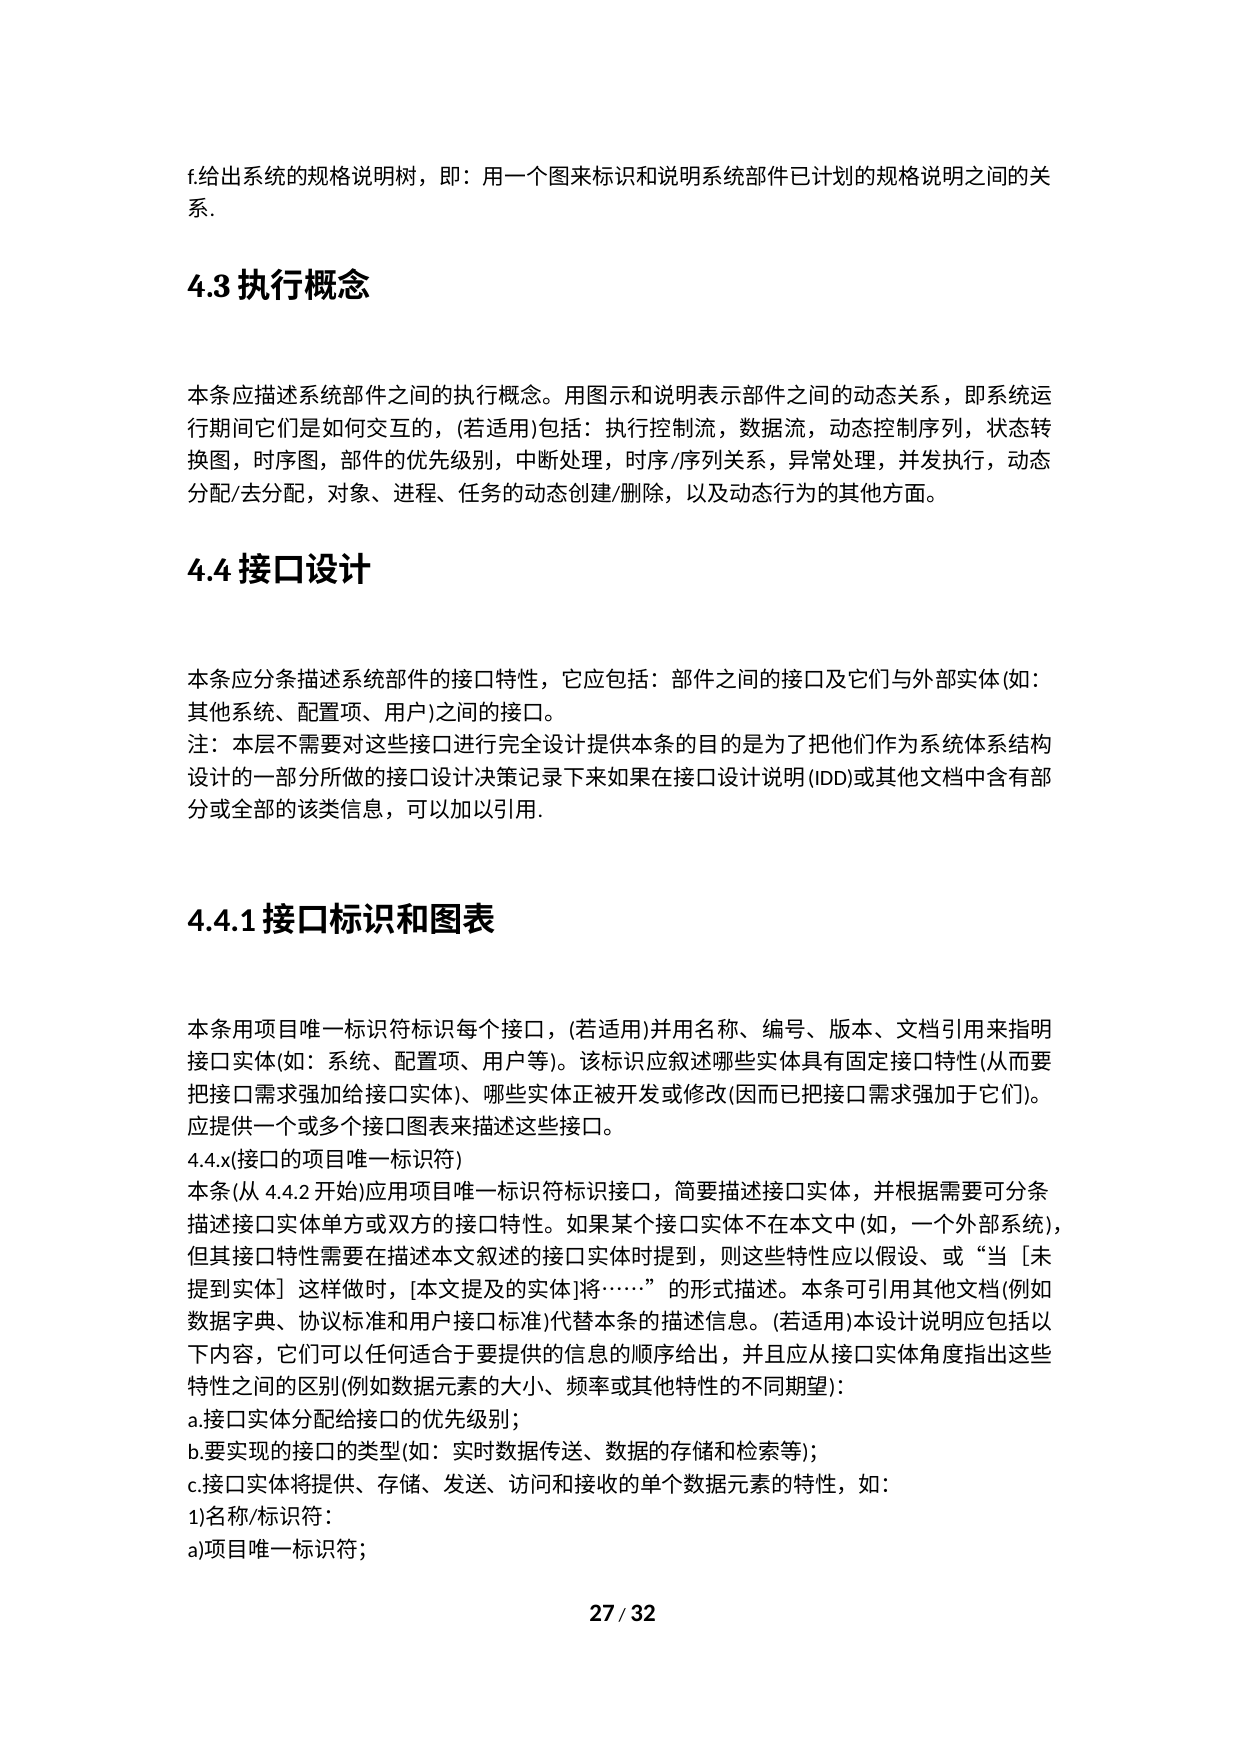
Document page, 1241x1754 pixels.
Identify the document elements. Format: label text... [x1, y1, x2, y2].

text 4.4.x(接口的项目唯一标识符) [187, 1141, 1053, 1174]
text b.要实现的接口的类型(如：实时数据传送、数据的存储和检索等)； [187, 1434, 1053, 1466]
text 本条应分条描述系统部件的接口特性，它应包括：部件之间的接口及它们与外部实体(如：其他系统、配置项、用户)之间的接口。 [187, 662, 1053, 727]
text 本条(从4.4.2开始)应用项目唯一标识符标识接口，简要描述接口实体，并根据需要可分条描述接口实体单方或双方的接口特性。如果某个接口实体不在本文中(如，一个外部系统)，但其接口特性需要在描述本文叙述的接口实体时提到，则这些特性应以假设、或“当［未提到实体］这样做时，[本文提及的实体]将……”的形式描述。本条可引用其他文档(例如数据字典、协议标准和用户接口标准)代替本条的描述信息。(若适用)本设计说明应包括以下内容，它们可以任何适合于要提供的信息的顺序给出，并且应从接口实体角度指出这些特性之间的区别(例如数据元素的大小、频率或其他特性的不同期望)： [187, 1174, 1053, 1401]
subtitle 4.3执行概念 [187, 251, 1053, 316]
text 1)名称/标识符： [187, 1499, 1053, 1531]
text 本条用项目唯一标识符标识每个接口，(若适用)并用名称、编号、版本、文档引用来指明接口实体(如：系统、配置项、用户等)。该标识应叙述哪些实体具有固定接口特性(从而要把接口需求强加给接口实体)、哪些实体正被开发或修改(因而已把接口需求强加于它们)。应提供一个或多个接口图表来描述这些接口。 [187, 1011, 1053, 1141]
text a)项目唯一标识符； [187, 1531, 1053, 1564]
text 注：本层不需要对这些接口进行完全设计提供本条的目的是为了把他们作为系统体系结构设计的一部分所做的接口设计决策记录下来如果在接口设计说明(IDD)或其他文档中含有部分或全部的该类信息，可以加以引用. [187, 727, 1053, 824]
subtitle 4.4接口设计 [187, 535, 1053, 600]
text c.接口实体将提供、存储、发送、访问和接收的单个数据元素的特性，如： [187, 1466, 1053, 1499]
text f.给出系统的规格说明树，即：用一个图来标识和说明系统部件已计划的规格说明之间的关系. [187, 158, 1053, 223]
text a.接口实体分配给接口的优先级别； [187, 1401, 1053, 1434]
subtitle 4.4.1接口标识和图表 [187, 884, 1053, 949]
text 本条应描述系统部件之间的执行概念。用图示和说明表示部件之间的动态关系，即系统运行期间它们是如何交互的，(若适用)包括：执行控制流，数据流，动态控制序列，状态转换图，时序图，部件的优先级别，中断处理，时序/序列关系，异常处理，并发执行，动态分配/去分配，对象、进程、任务的动态创建/删除，以及动态行为的其他方面。 [187, 378, 1053, 508]
